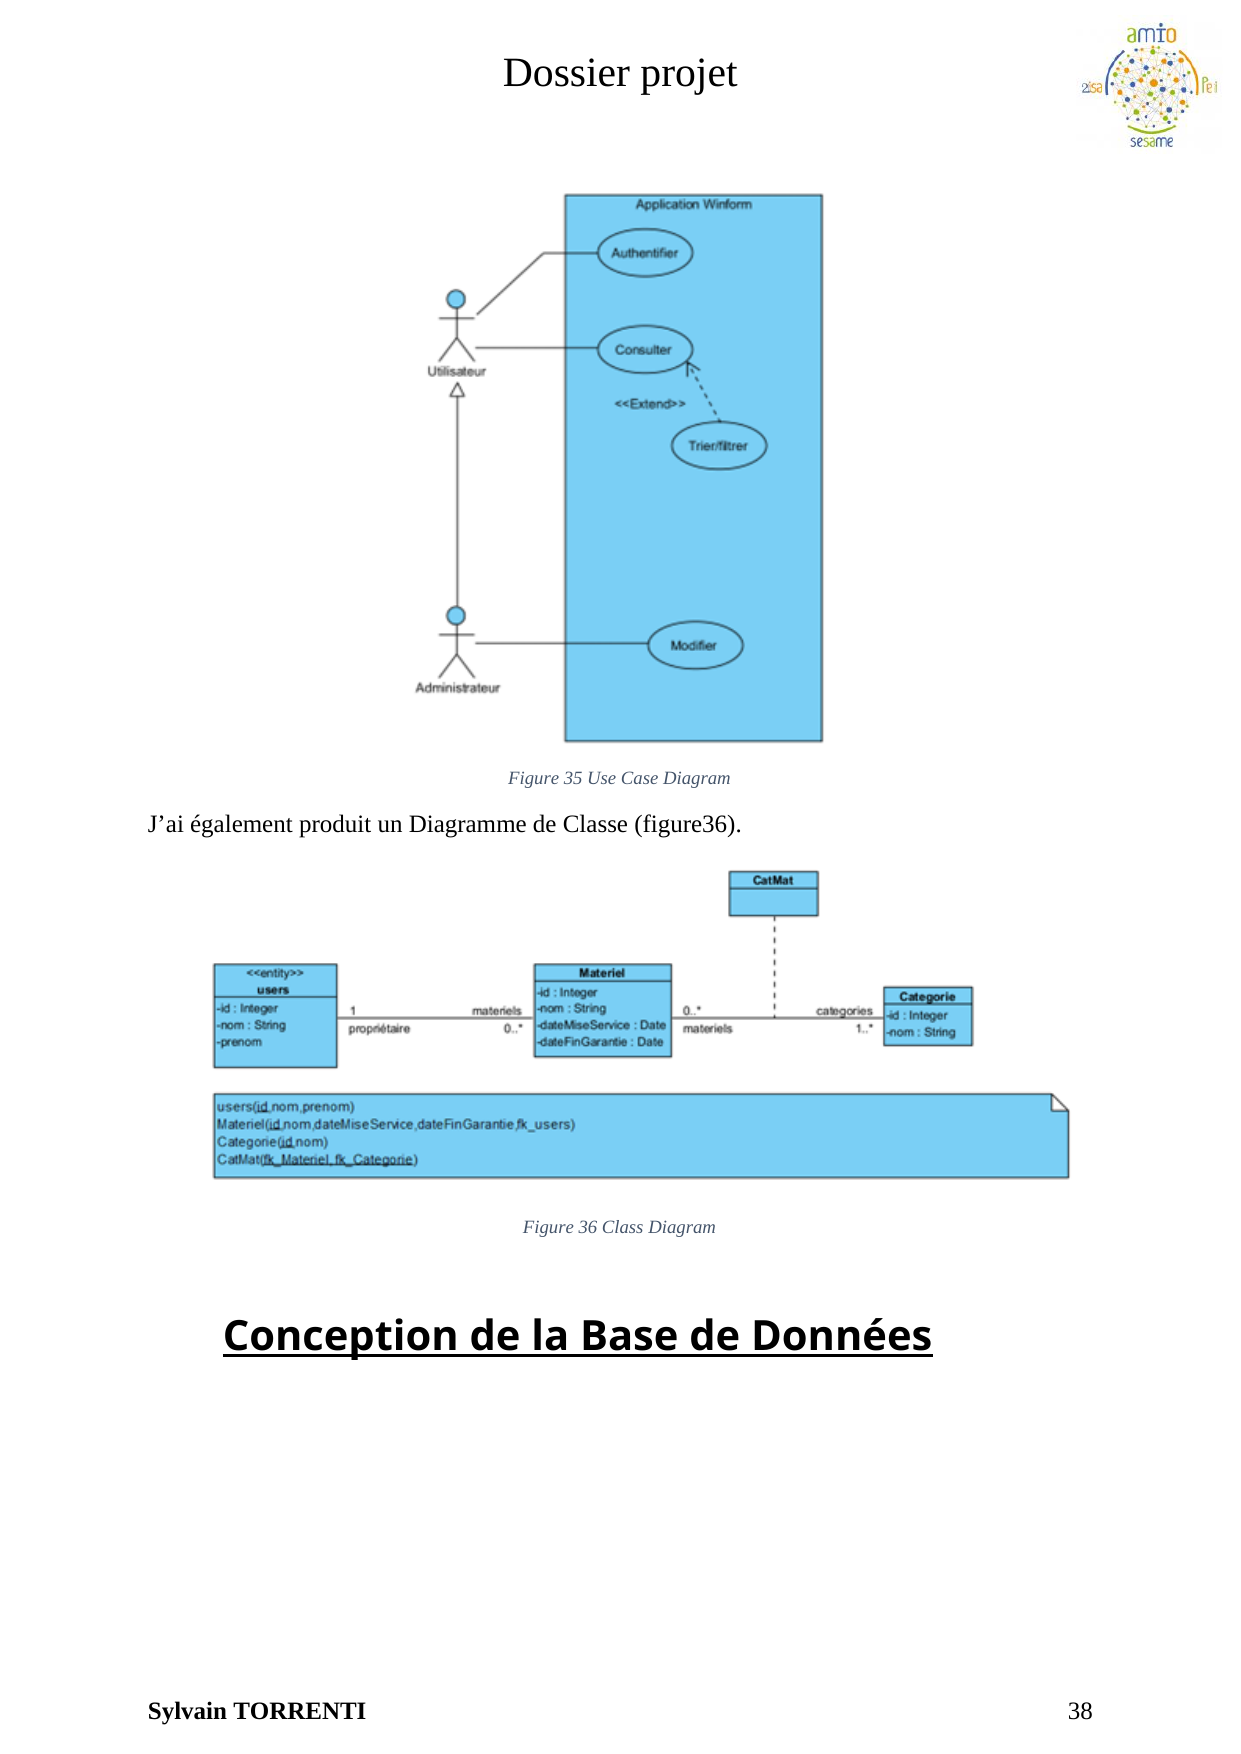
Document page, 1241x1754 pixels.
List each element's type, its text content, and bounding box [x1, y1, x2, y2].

subtitle Conception de la Base de Données [223, 1306, 1093, 1363]
picture [405, 186, 836, 748]
text J’ai également produit un Diagramme de Classe (figure36). [148, 809, 1093, 838]
picture [1076, 15, 1224, 154]
picture [147, 869, 1093, 1197]
text Figure 36 Class Diagram [148, 1216, 1093, 1238]
text Figure 35 Use Case Diagram [148, 767, 1093, 788]
